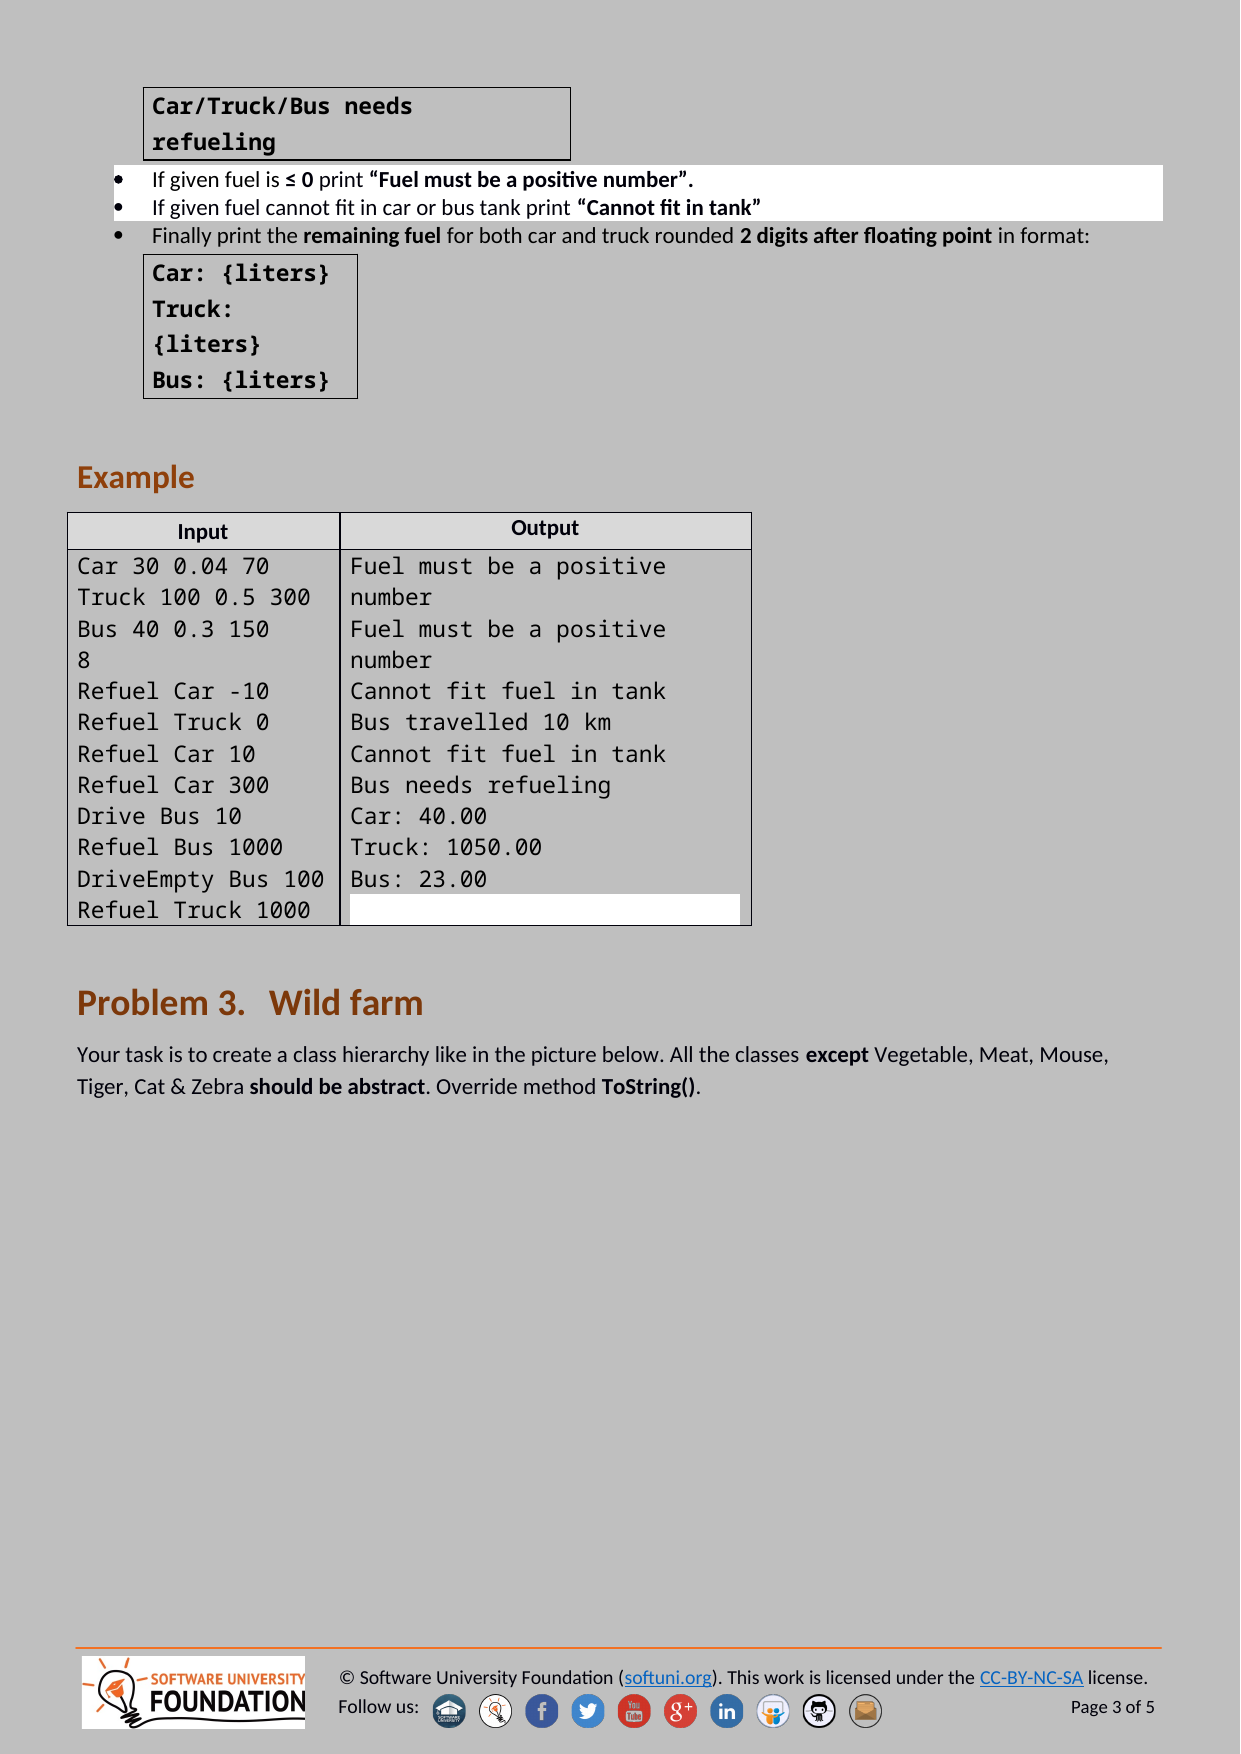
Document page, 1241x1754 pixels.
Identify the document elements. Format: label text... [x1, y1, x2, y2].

list Car: {liters} [144, 255, 357, 288]
picture [664, 1694, 697, 1728]
picture [525, 1694, 559, 1728]
list Bus: {liters} [144, 361, 357, 398]
list Finally print the remaining fuel for both car and truck rounded 2 digits after floating point in format: [114, 221, 1169, 249]
picture [802, 1694, 836, 1728]
picture [710, 1694, 744, 1728]
picture [81, 1656, 305, 1729]
picture [849, 1694, 882, 1728]
picture [479, 1694, 512, 1728]
text Your task is to create a class hierarchy like in the picture below. All the classes except Vegetable, Meat, Mouse, Tiger, Cat & Zebra should be abstract. Override method ToString(). [77, 1040, 1163, 1100]
table_header Input [68, 513, 339, 549]
table_cell Car 30 0.04 70 Truck 100 0.5 300 Bus 40 0.3 150 8 Refuel Car -10 Refuel Truck 0 Refuel Car 10 Refuel Car 300 Drive Bus 10 Refuel Bus 1000 DriveEmpty Bus 100 Refuel Truck 1000 [68, 550, 339, 925]
table_header Output [341, 513, 751, 549]
list If given fuel cannot fit in car or bus tank print “Cannot fit in tank” [114, 193, 1163, 221]
picture [756, 1694, 790, 1728]
picture [432, 1694, 466, 1728]
list Truck: {liters} [144, 289, 357, 360]
picture [617, 1694, 651, 1728]
list If given fuel is ≤ 0 print “Fuel must be a positive number”. [114, 165, 1163, 193]
picture [571, 1694, 605, 1728]
table_cell Fuel must be a positive number Fuel must be a positive number Cannot fit fuel in tank Bus travelled 10 km Cannot fit fuel in tank Bus needs refueling Car: 40.00 Truck: 1050.00 Bus: 23.00 [341, 550, 751, 925]
subtitle Example [77, 456, 1163, 497]
list Car/Truck/Bus needs refueling [144, 88, 570, 159]
subtitle Wild farm [77, 979, 1163, 1025]
